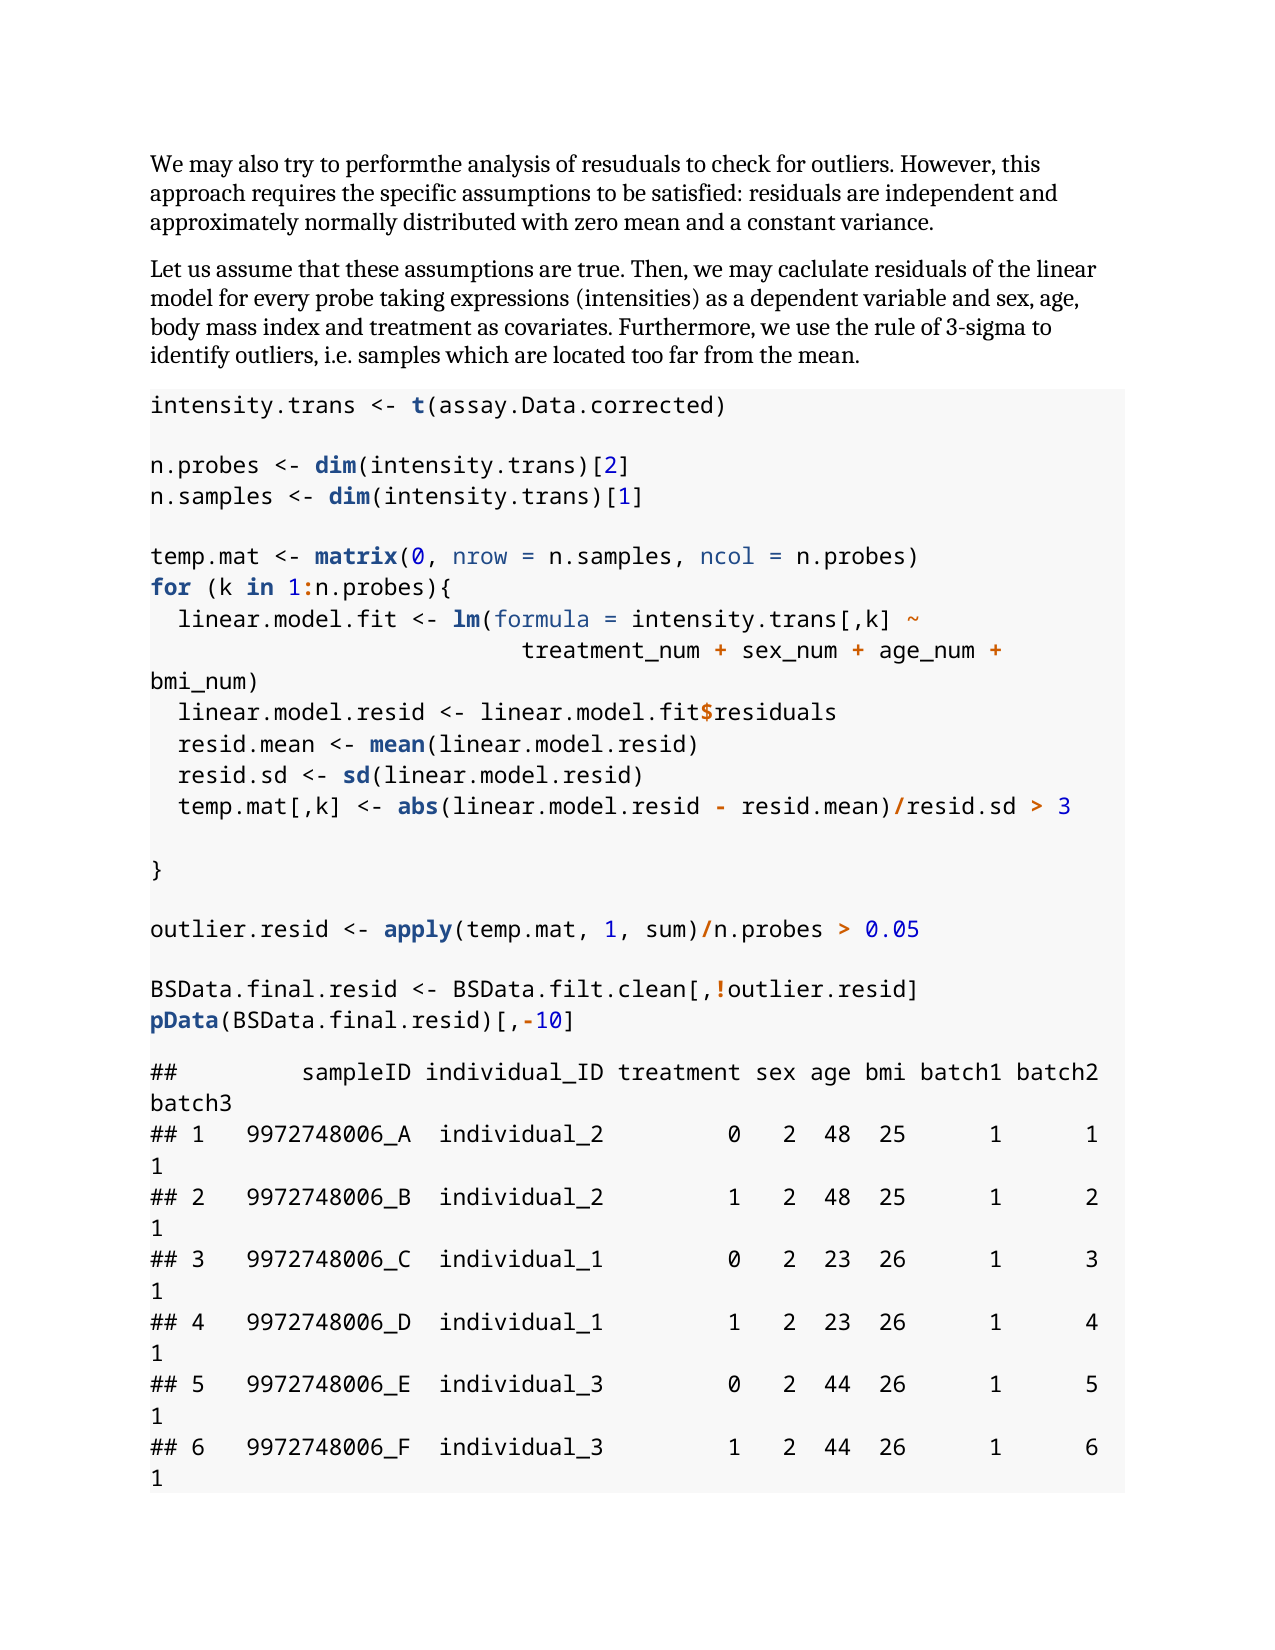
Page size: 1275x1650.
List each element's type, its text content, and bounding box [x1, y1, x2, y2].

text intensity.trans <- t(assay.Data.corrected) n.probes <- dim(intensity.trans)[2] n.samples <- dim(intensity.trans)[1] temp.mat <- matrix(0, nrow = n.samples, ncol = n.probes) for (k in 1:n.probes){ linear.model.fit <- lm(formula = intensity.trans[,k] ~ treatment_num + sex_num + age_num + bmi_num) linear.model.resid <- linear.model.fit$residuals resid.mean <- mean(linear.model.resid) resid.sd <- sd(linear.model.resid) temp.mat[,k] <- abs(linear.model.resid - resid.mean)/resid.sd > 3 } outlier.resid <- apply(temp.mat, 1, sum)/n.probes > 0.05 BSData.final.resid <- BSData.filt.clean[,!outlier.resid] pData(BSData.final.resid)[,-10] [150, 389, 1125, 1035]
text We may also try to performthe analysis of resuduals to check for outliers. However, this approach requires the specific assumptions to be satisfied: residuals are independent and approximately normally distributed with zero mean and a constant variance. [150, 150, 1125, 236]
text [150, 1056, 1125, 1493]
text Let us assume that these assumptions are true. Then, we may caclulate residuals of the linear model for every probe taking expressions (intensities) as a dependent variable and sex, age, body mass index and treatment as covariates. Furthermore, we use the rule of 3-sigma to identify outliers, i.e. samples which are located too far from the mean. [150, 255, 1125, 370]
